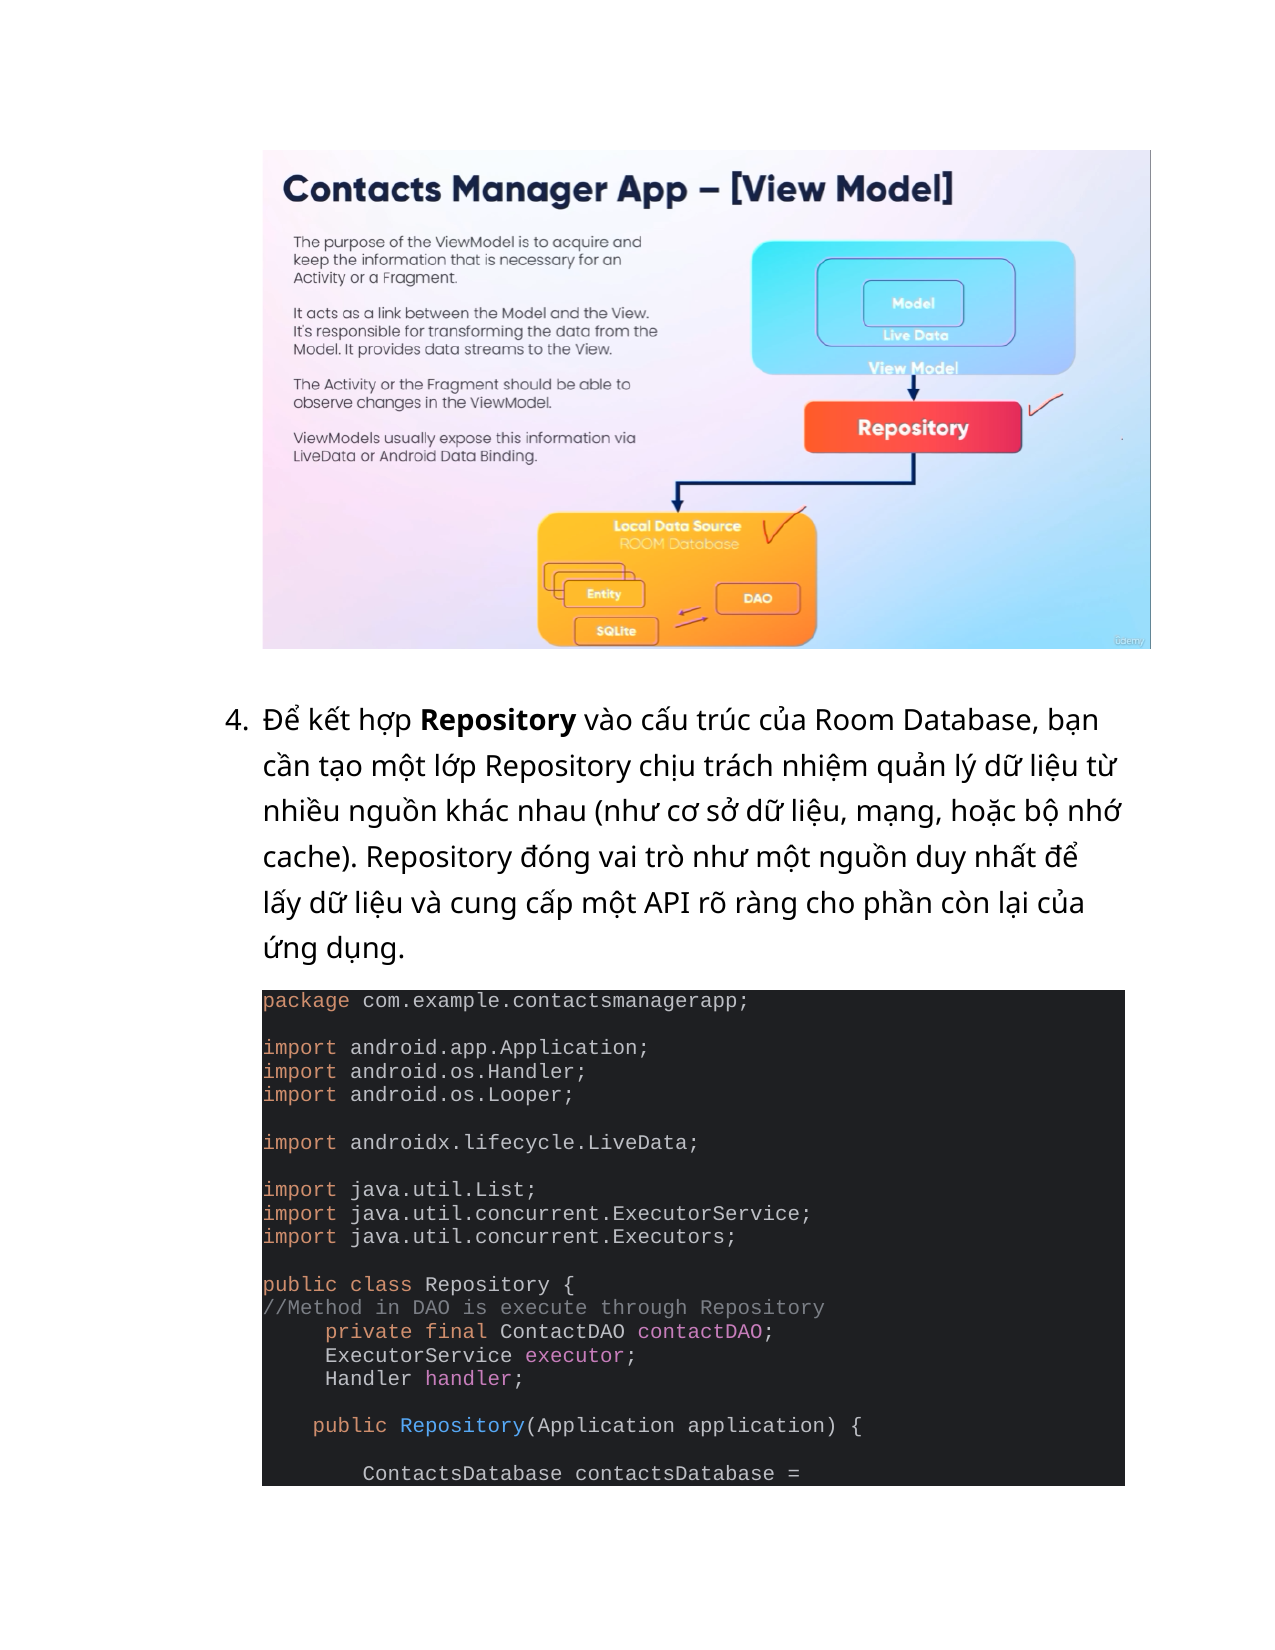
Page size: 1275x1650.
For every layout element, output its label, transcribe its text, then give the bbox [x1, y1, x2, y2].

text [262, 990, 1125, 1486]
picture [262, 150, 1151, 649]
list Để kết hợp Repository vào cấu trúc của Room Database, bạn cần tạo một lớp Repository chịu trách nhiệm quản lý dữ liệu từ nhiều nguồn khác nhau (như cơ sở dữ liệu, mạng, hoặc bộ nhớ cache). Repository đóng vai trò như một nguồn duy nhất để lấy dữ liệu và cung cấp một API rõ ràng cho phần còn lại của ứng dụng. [225, 699, 1125, 967]
